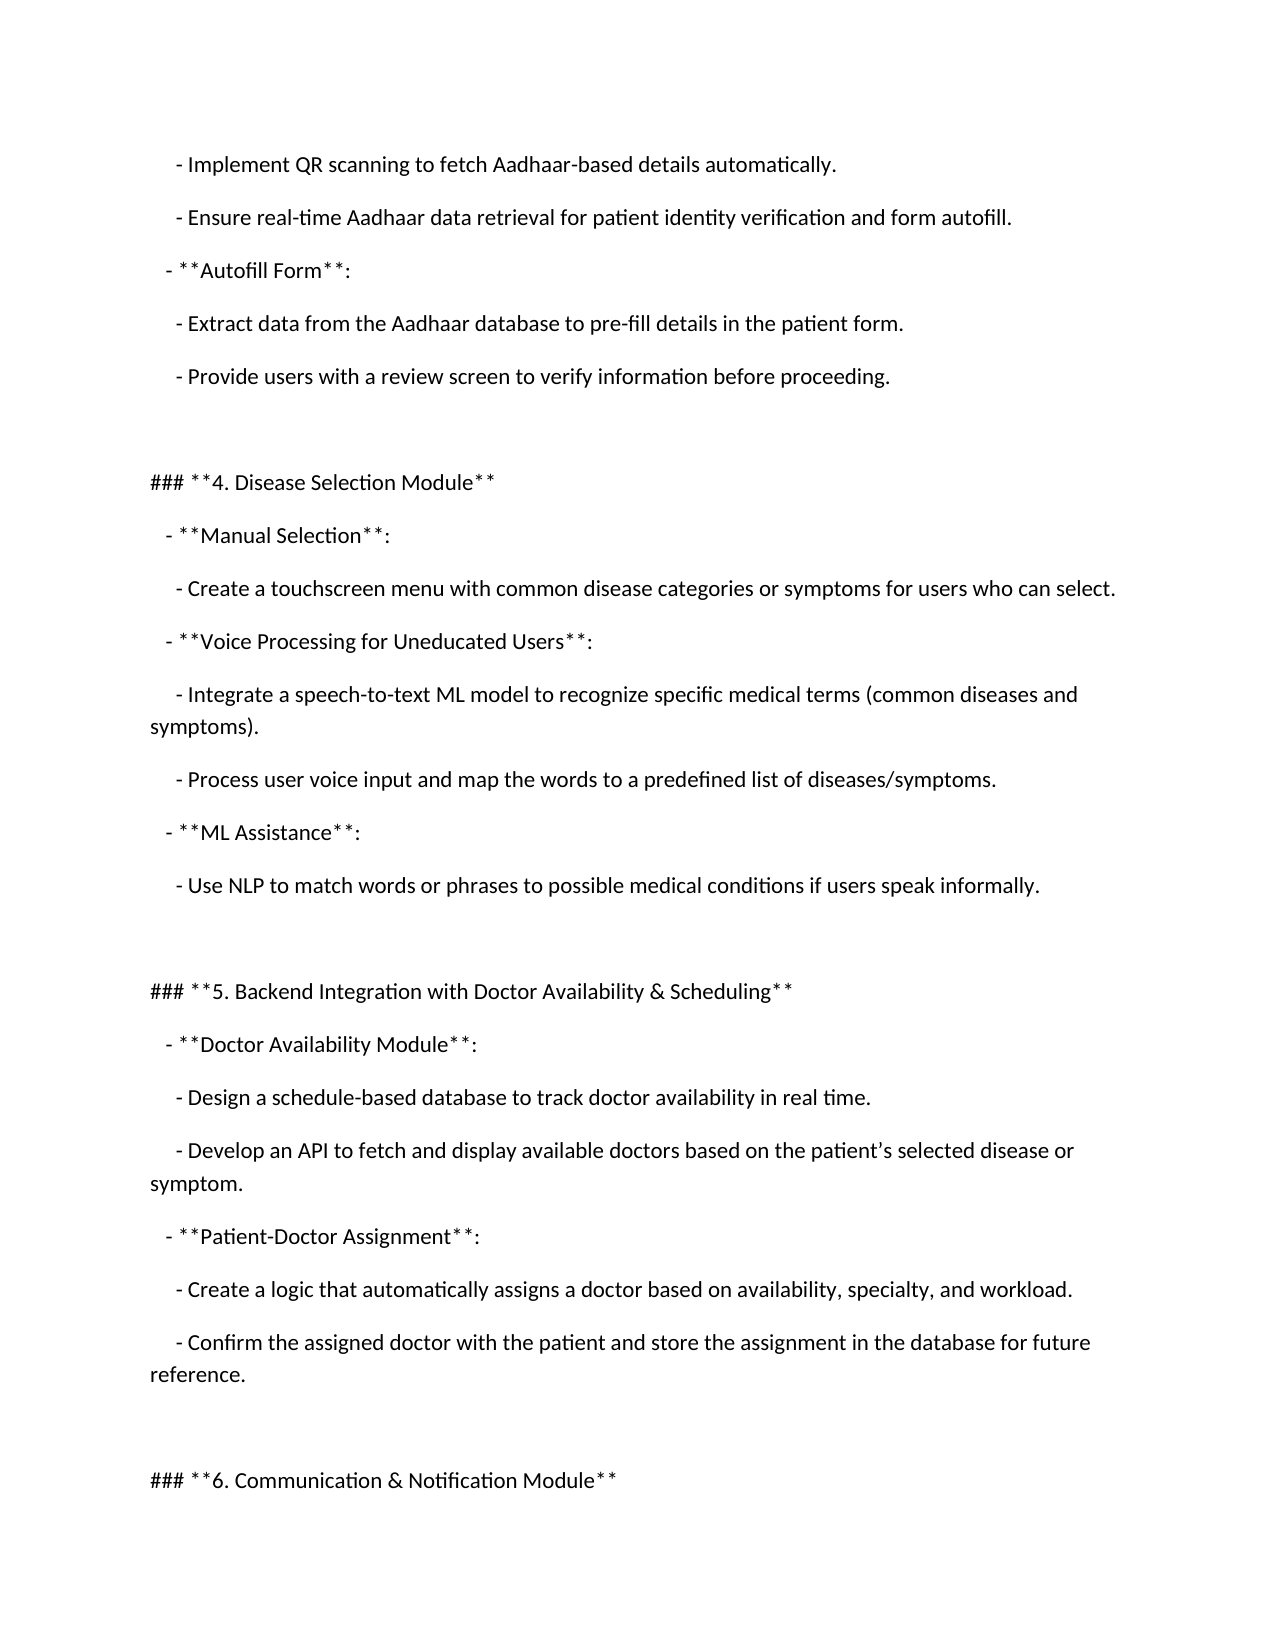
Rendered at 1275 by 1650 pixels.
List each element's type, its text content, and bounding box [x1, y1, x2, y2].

text - Create a touchscreen menu with common disease categories or symptoms for users who can select. [150, 574, 1125, 602]
text - **Voice Processing for Uneducated Users**: [150, 627, 1125, 655]
text - Develop an API to fetch and display available doctors based on the patient’s selected disease or symptom. [150, 1137, 1125, 1197]
text ### **6. Communication & Notification Module** [150, 1466, 1125, 1494]
text - **Doctor Availability Module**: [150, 1031, 1125, 1058]
text - Integrate a speech-to-text ML model to recognize specific medical terms (common diseases and symptoms). [150, 680, 1125, 740]
text - **ML Assistance**: [150, 818, 1125, 846]
text - Design a schedule-based database to track doctor availability in real time. [150, 1083, 1125, 1112]
text - **Autofill Form**: [150, 256, 1125, 284]
text - Ensure real-time Aadhaar data retrieval for patient identity verification and form autofill. [150, 203, 1125, 231]
text - Implement QR scanning to fetch Aadhaar-based details automatically. [150, 150, 1125, 178]
text - Use NLP to match words or phrases to possible medical conditions if users speak informally. [150, 871, 1125, 899]
text ### **5. Backend Integration with Doctor Availability & Scheduling** [150, 977, 1125, 1006]
text - Create a logic that automatically assigns a doctor based on availability, specialty, and workload. [150, 1275, 1125, 1303]
text - **Manual Selection**: [150, 521, 1125, 549]
text - Provide users with a review screen to verify information before proceeding. [150, 362, 1125, 390]
text - Confirm the assigned doctor with the patient and store the assignment in the database for future reference. [150, 1328, 1125, 1388]
text - **Patient-Doctor Assignment**: [150, 1222, 1125, 1250]
text - Extract data from the Aadhaar database to pre-fill details in the patient form. [150, 309, 1125, 337]
text ### **4. Disease Selection Module** [150, 468, 1125, 496]
text - Process user voice input and map the words to a predefined list of diseases/symptoms. [150, 765, 1125, 793]
